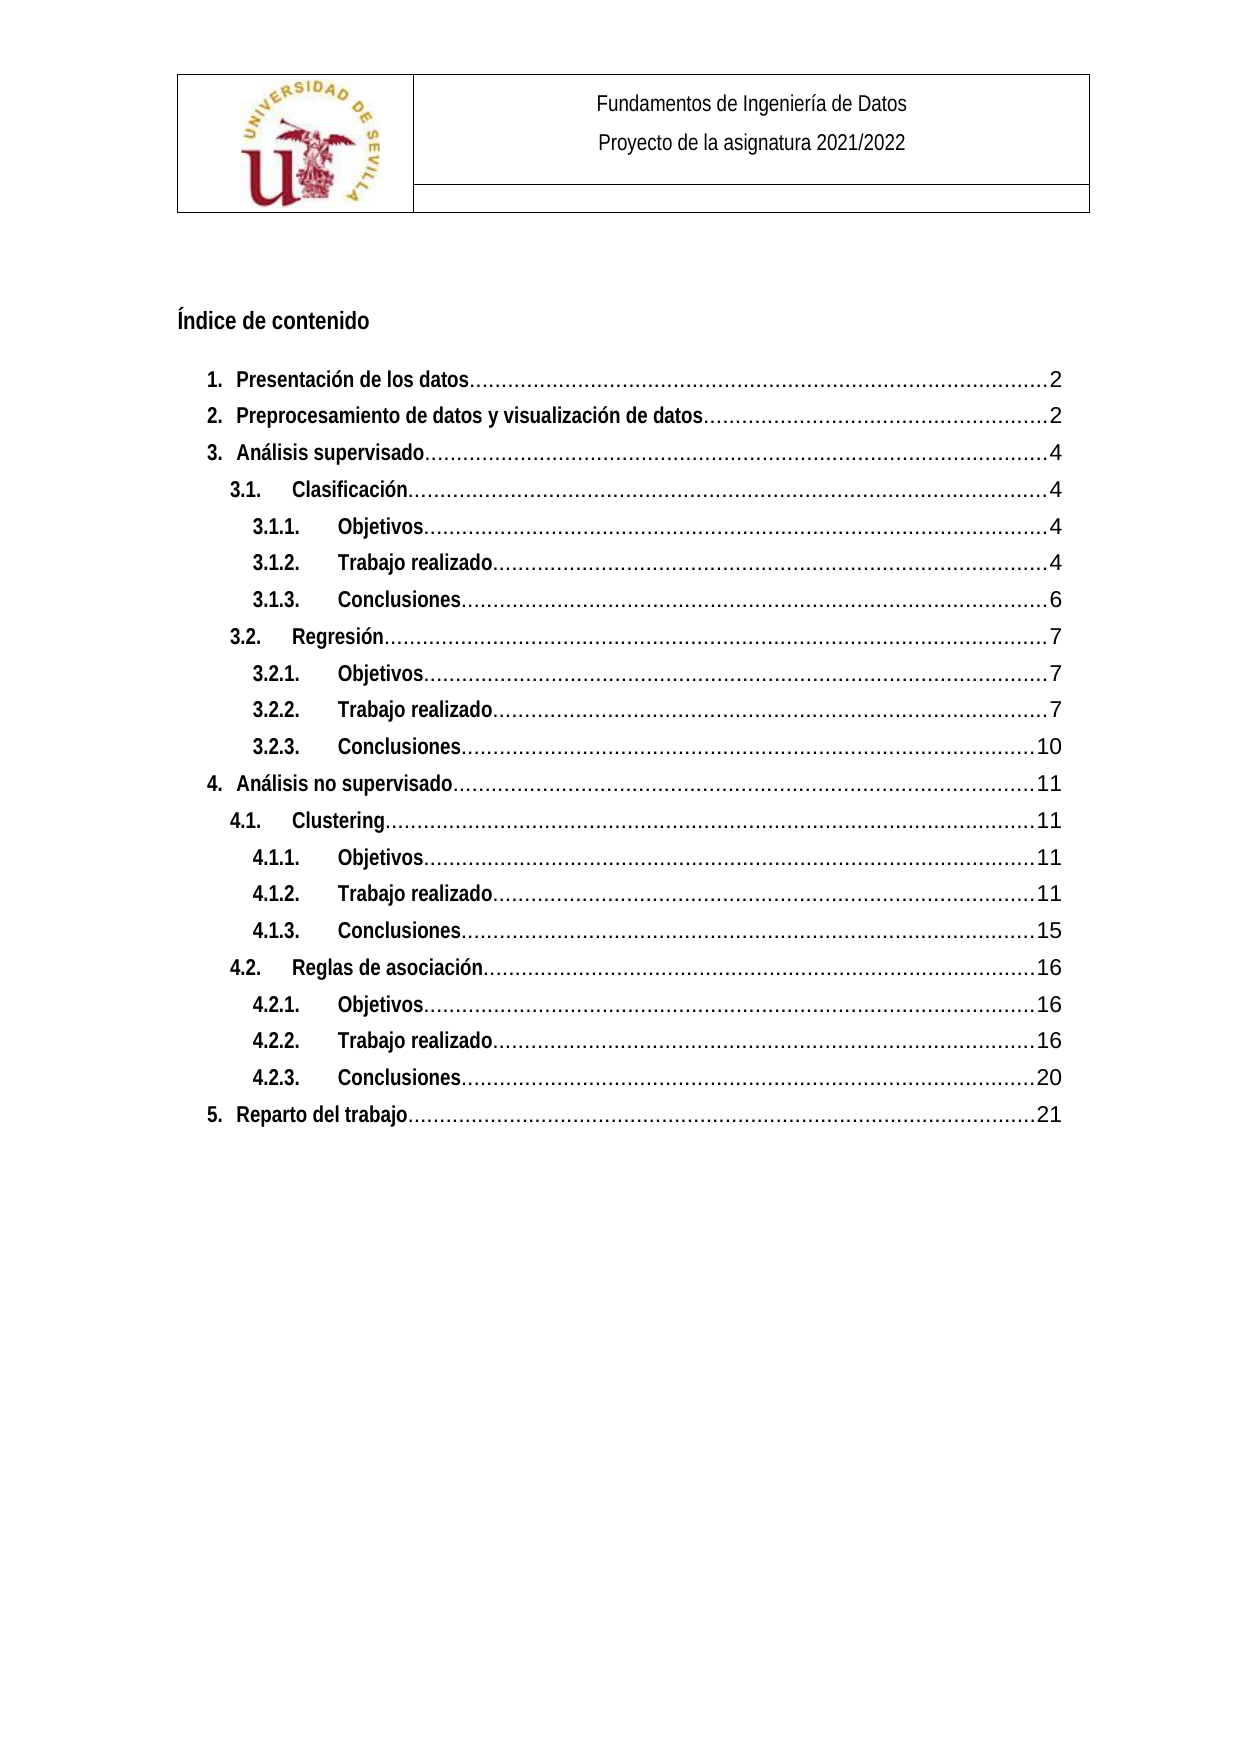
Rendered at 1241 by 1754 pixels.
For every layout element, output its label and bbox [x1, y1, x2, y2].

picture [240, 79, 381, 208]
